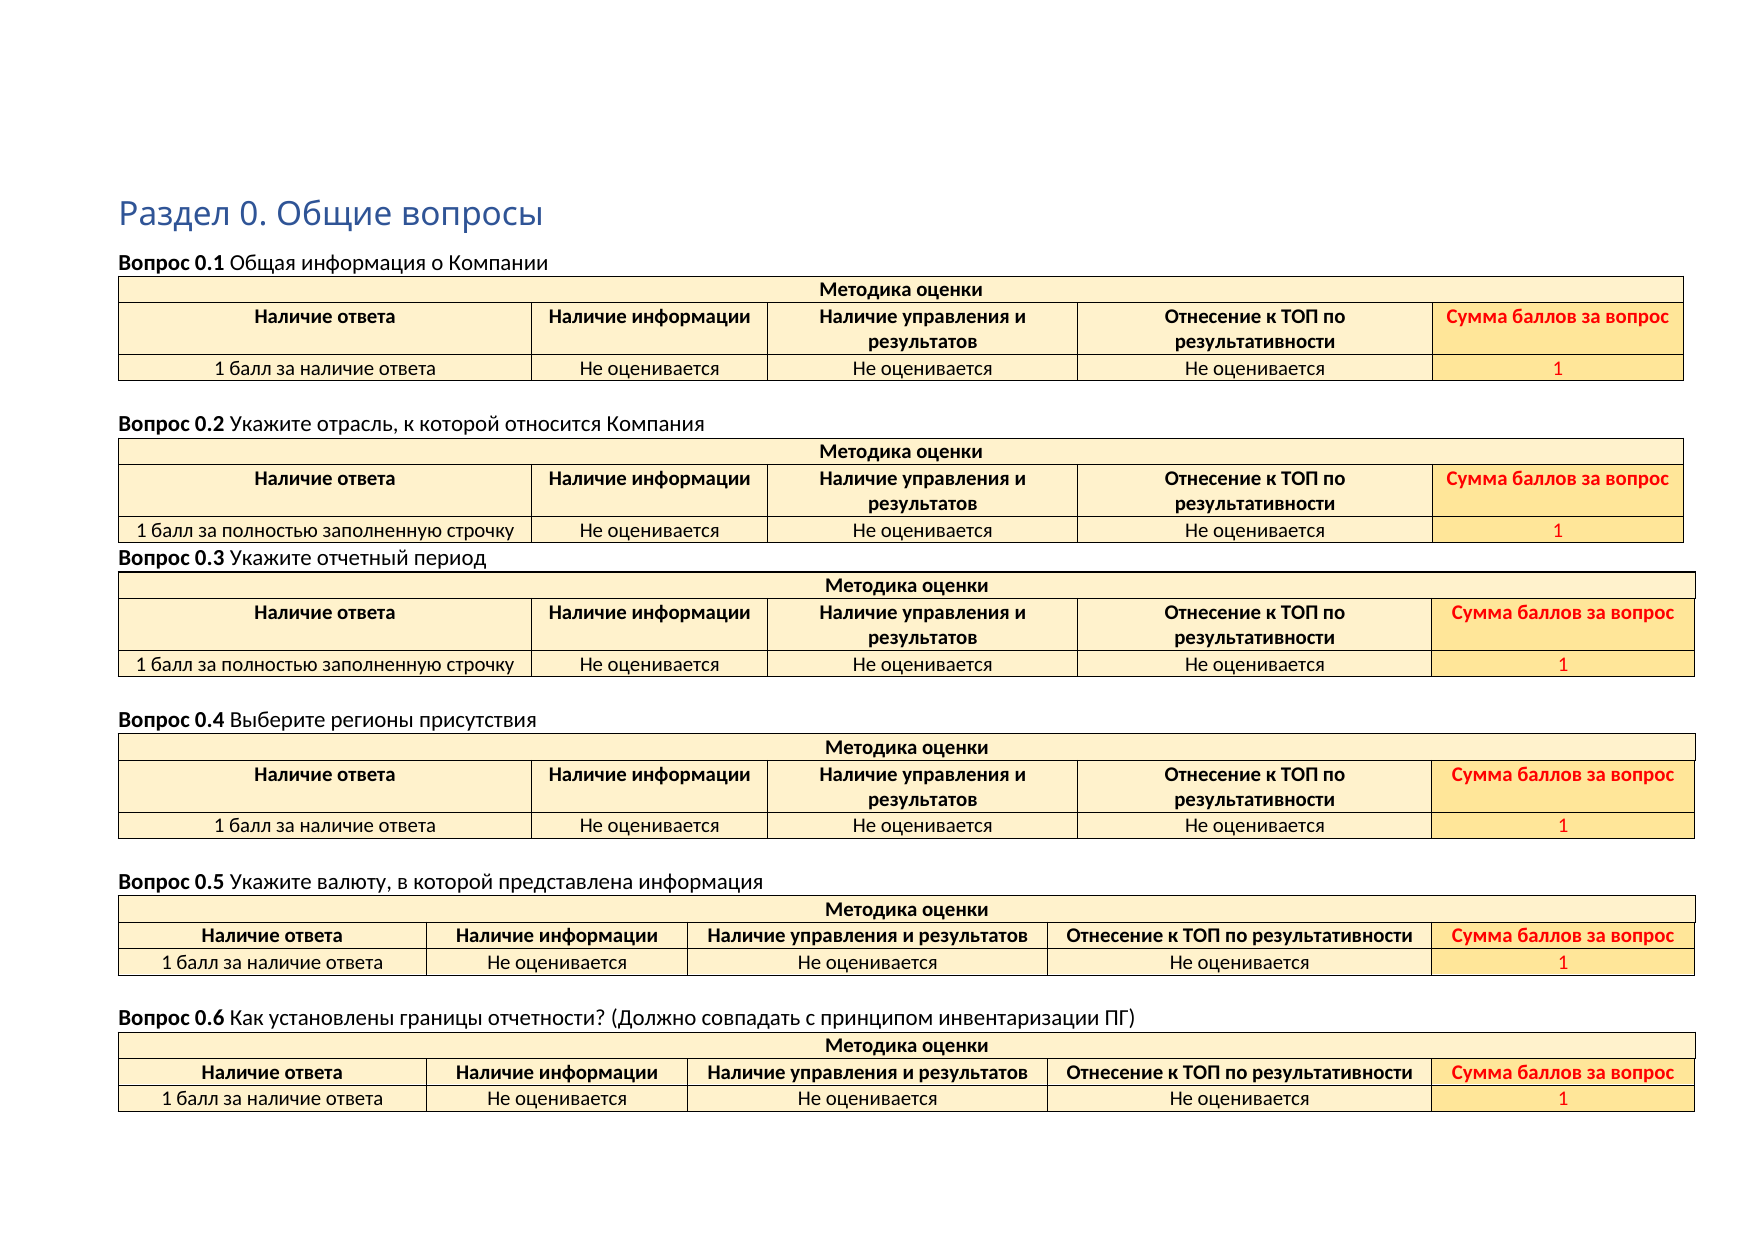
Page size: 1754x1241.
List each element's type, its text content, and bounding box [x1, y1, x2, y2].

table_cell 1 балл за полностью заполненную строчку [119, 651, 531, 676]
text Вопрос 0.4 Выберите регионы присутствия [118, 705, 1636, 733]
table_header Методика оценки [119, 277, 1683, 302]
table_cell Не оценивается [427, 949, 687, 974]
table_cell Наличие ответа [119, 599, 531, 650]
table_cell 1 балл за наличие ответа [119, 813, 531, 838]
table_cell Не оценивается [1078, 355, 1432, 380]
table_cell 1 балл за наличие ответа [119, 949, 426, 974]
table_cell Сумма баллов за вопрос [1432, 599, 1694, 650]
table_cell Не оценивается [1048, 949, 1431, 974]
subtitle Раздел 0. Общие вопросы [118, 190, 1636, 235]
table_cell 1 балл за наличие ответа [119, 355, 531, 380]
text Вопрос 0.1 Общая информация о Компании [118, 248, 1636, 276]
table_cell Не оценивается [532, 813, 767, 838]
table_cell Отнесение к ТОП по результативности [1078, 761, 1431, 812]
table_cell Не оценивается [532, 651, 767, 676]
table_cell Отнесение к ТОП по результативности [1048, 923, 1431, 948]
table_cell Наличие ответа [119, 923, 426, 948]
table_cell 1 [1433, 517, 1683, 542]
text Вопрос 0.5 Укажите валюту, в которой представлена информация [118, 867, 1636, 895]
table_cell Не оценивается [532, 355, 767, 380]
table_cell Не оценивается [768, 517, 1077, 542]
table_cell Наличие управления и результатов [768, 303, 1077, 354]
table_header Методика оценки [119, 439, 1683, 464]
table_cell 1 [1432, 1086, 1694, 1111]
table_cell Наличие ответа [119, 761, 531, 812]
table_cell 1 [1432, 651, 1694, 676]
table_cell Не оценивается [768, 651, 1077, 676]
table_cell Наличие информации [532, 599, 767, 650]
table_header Методика оценки [119, 573, 1695, 598]
table_cell Наличие ответа [119, 1059, 426, 1084]
table_cell Наличие управления и результатов [688, 1059, 1047, 1084]
table_cell Сумма баллов за вопрос [1433, 303, 1683, 354]
text Вопрос 0.3 Укажите отчетный период [118, 543, 1636, 571]
table_cell 1 [1432, 949, 1694, 974]
table_cell 1 [1432, 813, 1694, 838]
table_cell Отнесение к ТОП по результативности [1078, 599, 1431, 650]
table_cell Сумма баллов за вопрос [1432, 1059, 1694, 1084]
table_header Методика оценки [119, 896, 1695, 922]
table_cell Не оценивается [1078, 651, 1431, 676]
table_cell Наличие ответа [119, 465, 531, 516]
table_cell Наличие ответа [119, 303, 531, 354]
table_cell 1 балл за полностью заполненную строчку [119, 517, 531, 542]
table_cell Наличие информации [427, 923, 687, 948]
table_cell Сумма баллов за вопрос [1433, 465, 1683, 516]
table_cell Отнесение к ТОП по результативности [1048, 1059, 1431, 1084]
table_cell Сумма баллов за вопрос [1432, 923, 1694, 948]
table_cell Наличие управления и результатов [768, 761, 1077, 812]
table_cell Не оценивается [768, 355, 1077, 380]
table_cell Не оценивается [1078, 517, 1432, 542]
table_cell Наличие информации [427, 1059, 687, 1084]
table_cell Не оценивается [427, 1086, 687, 1111]
text Вопрос 0.6 Как установлены границы отчетности? (Должно совпадать с принципом инвентаризации ПГ) [118, 1003, 1636, 1032]
table_cell Наличие информации [532, 465, 767, 516]
table_cell Не оценивается [688, 1086, 1047, 1111]
table_cell Наличие информации [532, 761, 767, 812]
table_header Методика оценки [119, 734, 1695, 760]
table_cell Не оценивается [1078, 813, 1431, 838]
table_cell Отнесение к ТОП по результативности [1078, 303, 1432, 354]
table_cell Наличие управления и результатов [688, 923, 1047, 948]
table_cell Наличие информации [532, 303, 767, 354]
table_cell 1 [1433, 355, 1683, 380]
table_header Методика оценки [119, 1033, 1695, 1058]
table_cell Не оценивается [532, 517, 767, 542]
table_cell Не оценивается [1048, 1086, 1431, 1111]
table_cell Наличие управления и результатов [768, 599, 1077, 650]
table_cell Сумма баллов за вопрос [1432, 761, 1694, 812]
table_cell Отнесение к ТОП по результативности [1078, 465, 1432, 516]
table_cell Не оценивается [688, 949, 1047, 974]
table_cell Не оценивается [768, 813, 1077, 838]
table_cell 1 балл за наличие ответа [119, 1086, 426, 1111]
text Вопрос 0.2 Укажите отрасль, к которой относится Компания [118, 409, 1636, 437]
table_cell Наличие управления и результатов [768, 465, 1077, 516]
